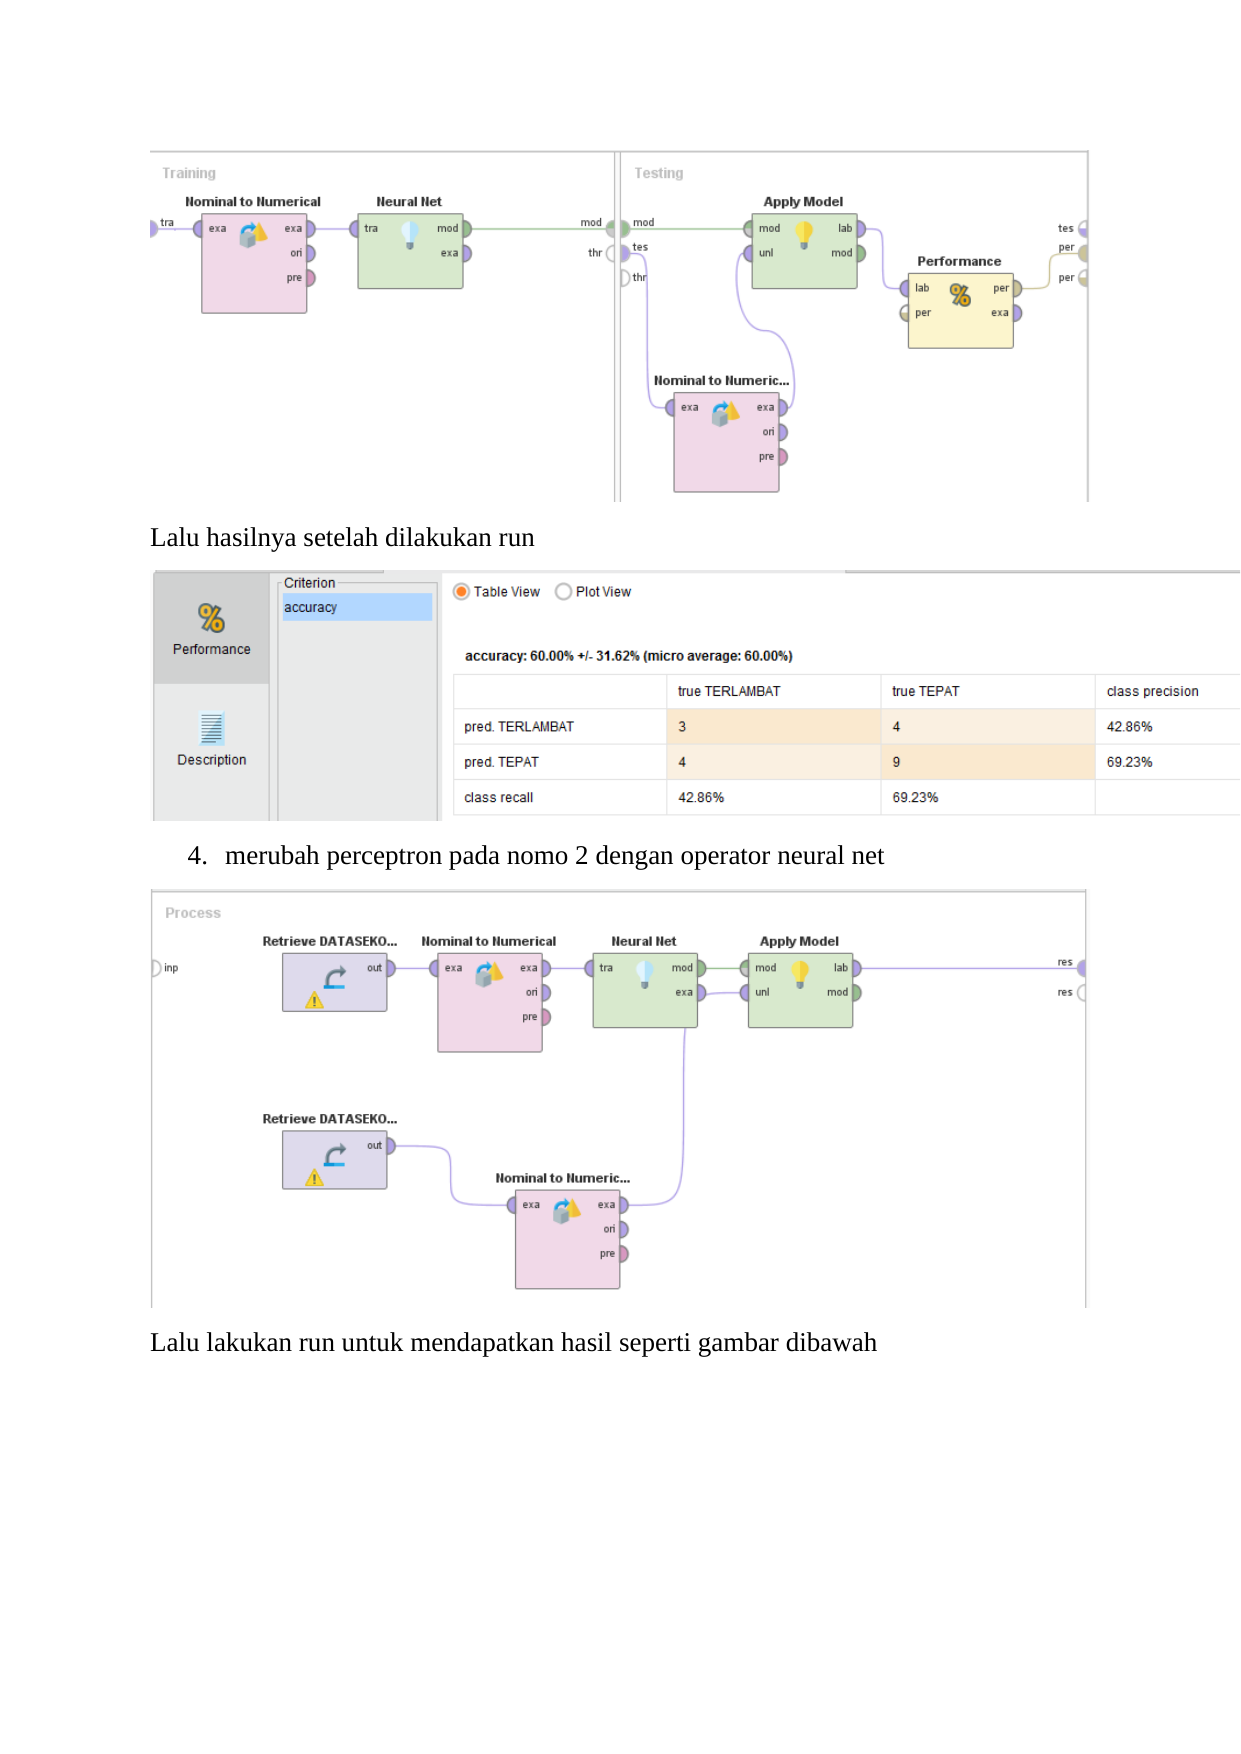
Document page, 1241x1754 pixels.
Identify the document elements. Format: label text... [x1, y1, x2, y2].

text Lalu hasilnya setelah dilakukan run [150, 521, 1090, 552]
picture [150, 150, 1091, 502]
text Lalu lakukan run untuk mendapatkan hasil seperti gambar dibawah [150, 1326, 1090, 1357]
picture [150, 570, 1241, 821]
list merubah perceptron pada nomo 2 dengan operator neural net [187, 839, 1090, 870]
picture [150, 889, 1091, 1308]
